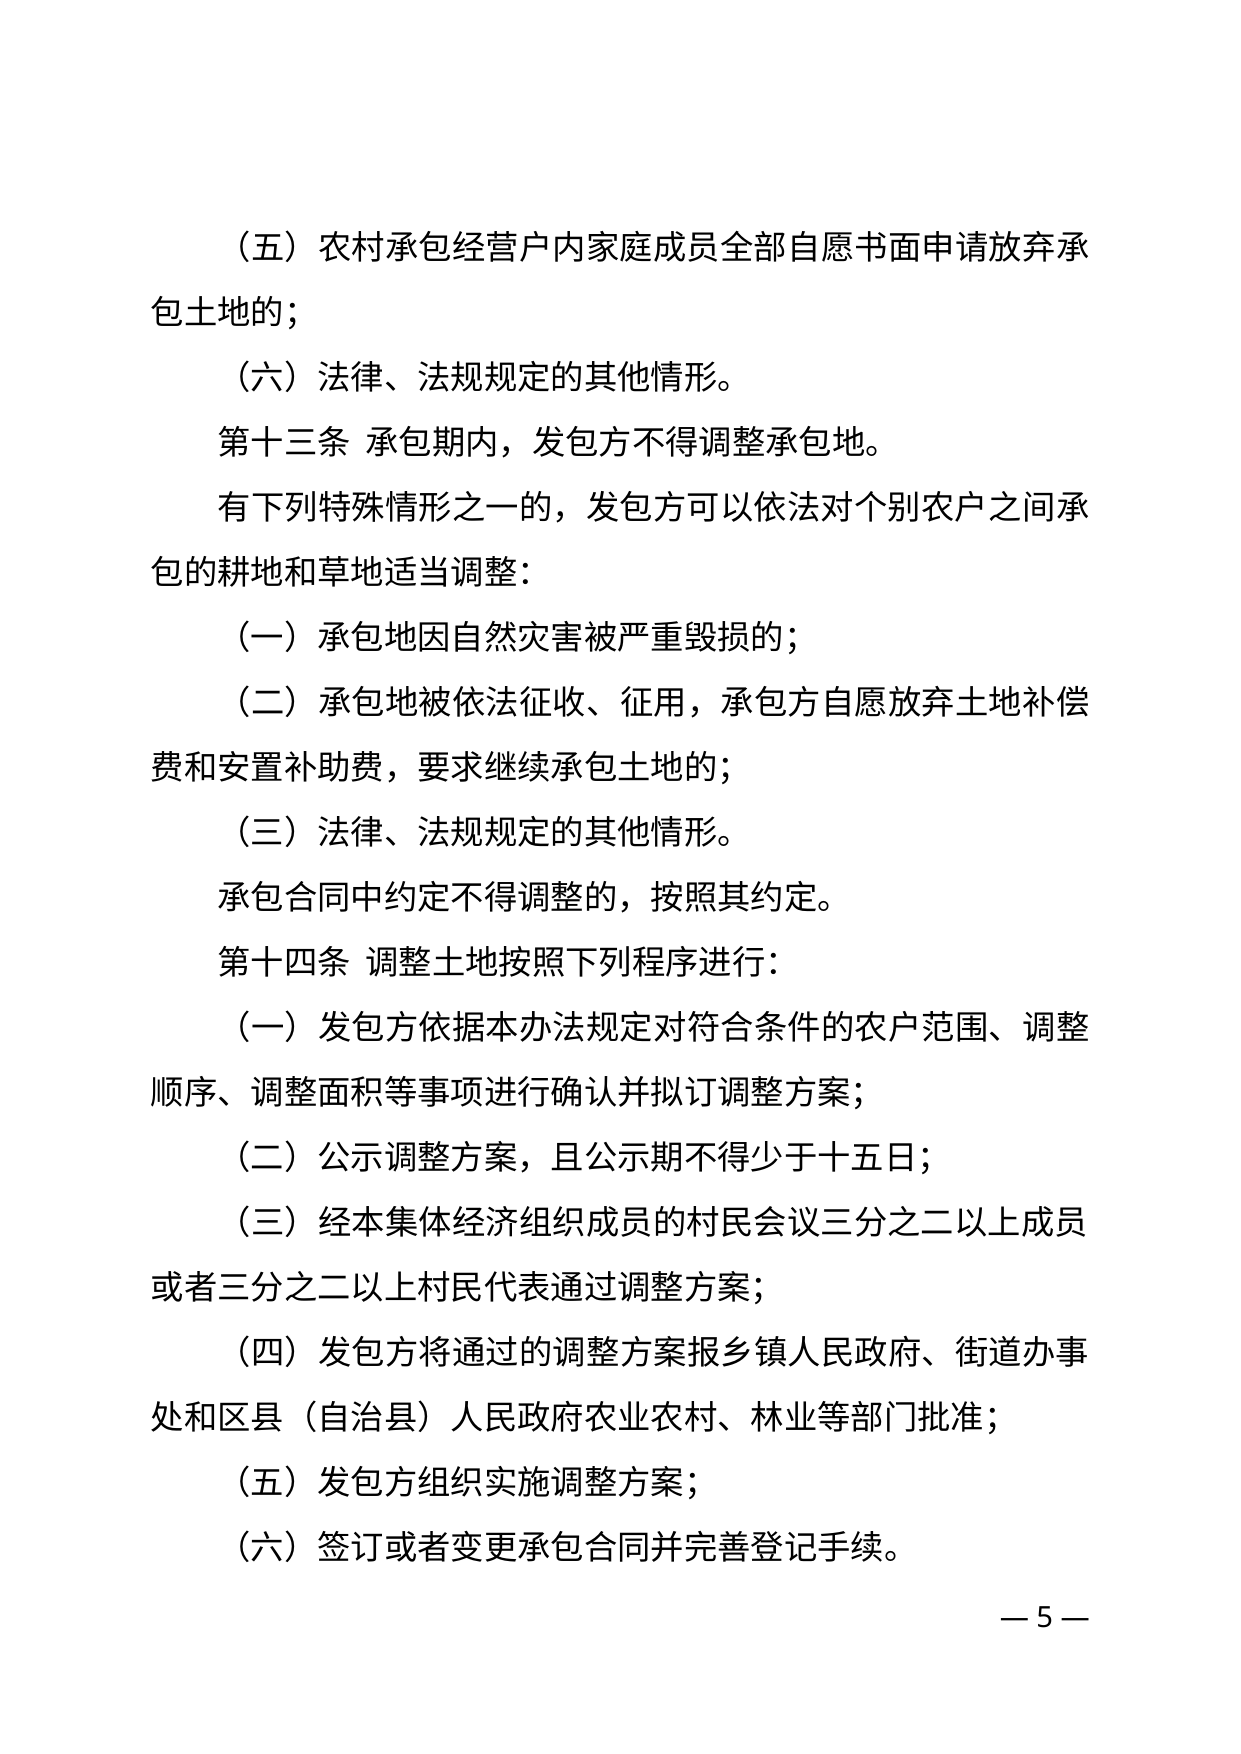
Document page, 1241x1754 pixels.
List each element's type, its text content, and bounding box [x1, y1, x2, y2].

text （五）农村承包经营户内家庭成员全部自愿书面申请放弃承包土地的； [151, 342, 1089, 472]
text （三）法律、法规规定的其他情形。 [151, 927, 1089, 992]
text （一）承包地因自然灾害被严重毁损的； [151, 732, 1089, 797]
text 有下列特殊情形之一的，发包方可以依法对个别农户之间承包的耕地和草地适当调整： [151, 602, 1089, 732]
text （二）公示调整方案，且公示期不得少于十五日； [151, 1252, 1089, 1317]
text （三）经本集体经济组织成员的村民会议三分之二以上成员或者三分之二以上村民代表通过调整方案； [151, 1317, 1089, 1447]
text 承包合同中约定不得调整的，按照其约定。 [151, 992, 1089, 1057]
text （四）发包方将通过的调整方案报乡镇人民政府、街道办事处和区县（自治县）人民政府农业农村、林业等部门批准； [151, 1447, 1089, 1577]
text （二）承包地被依法征收、征用，承包方自愿放弃土地补偿费和安置补助费，要求继续承包土地的； [151, 797, 1089, 927]
text 第十四条 调整土地按照下列程序进行： [151, 1057, 1089, 1122]
text （一）发包方依据本办法规定对符合条件的农户范围、调整顺序、调整面积等事项进行确认并拟订调整方案； [151, 1122, 1089, 1252]
text （四）农村承包经营户家庭成员全部迁入其他集体经济组织落户并取得承包地的； [151, 212, 1089, 342]
text 第十三条 承包期内，发包方不得调整承包地。 [151, 537, 1089, 602]
text （六）法律、法规规定的其他情形。 [151, 472, 1089, 537]
